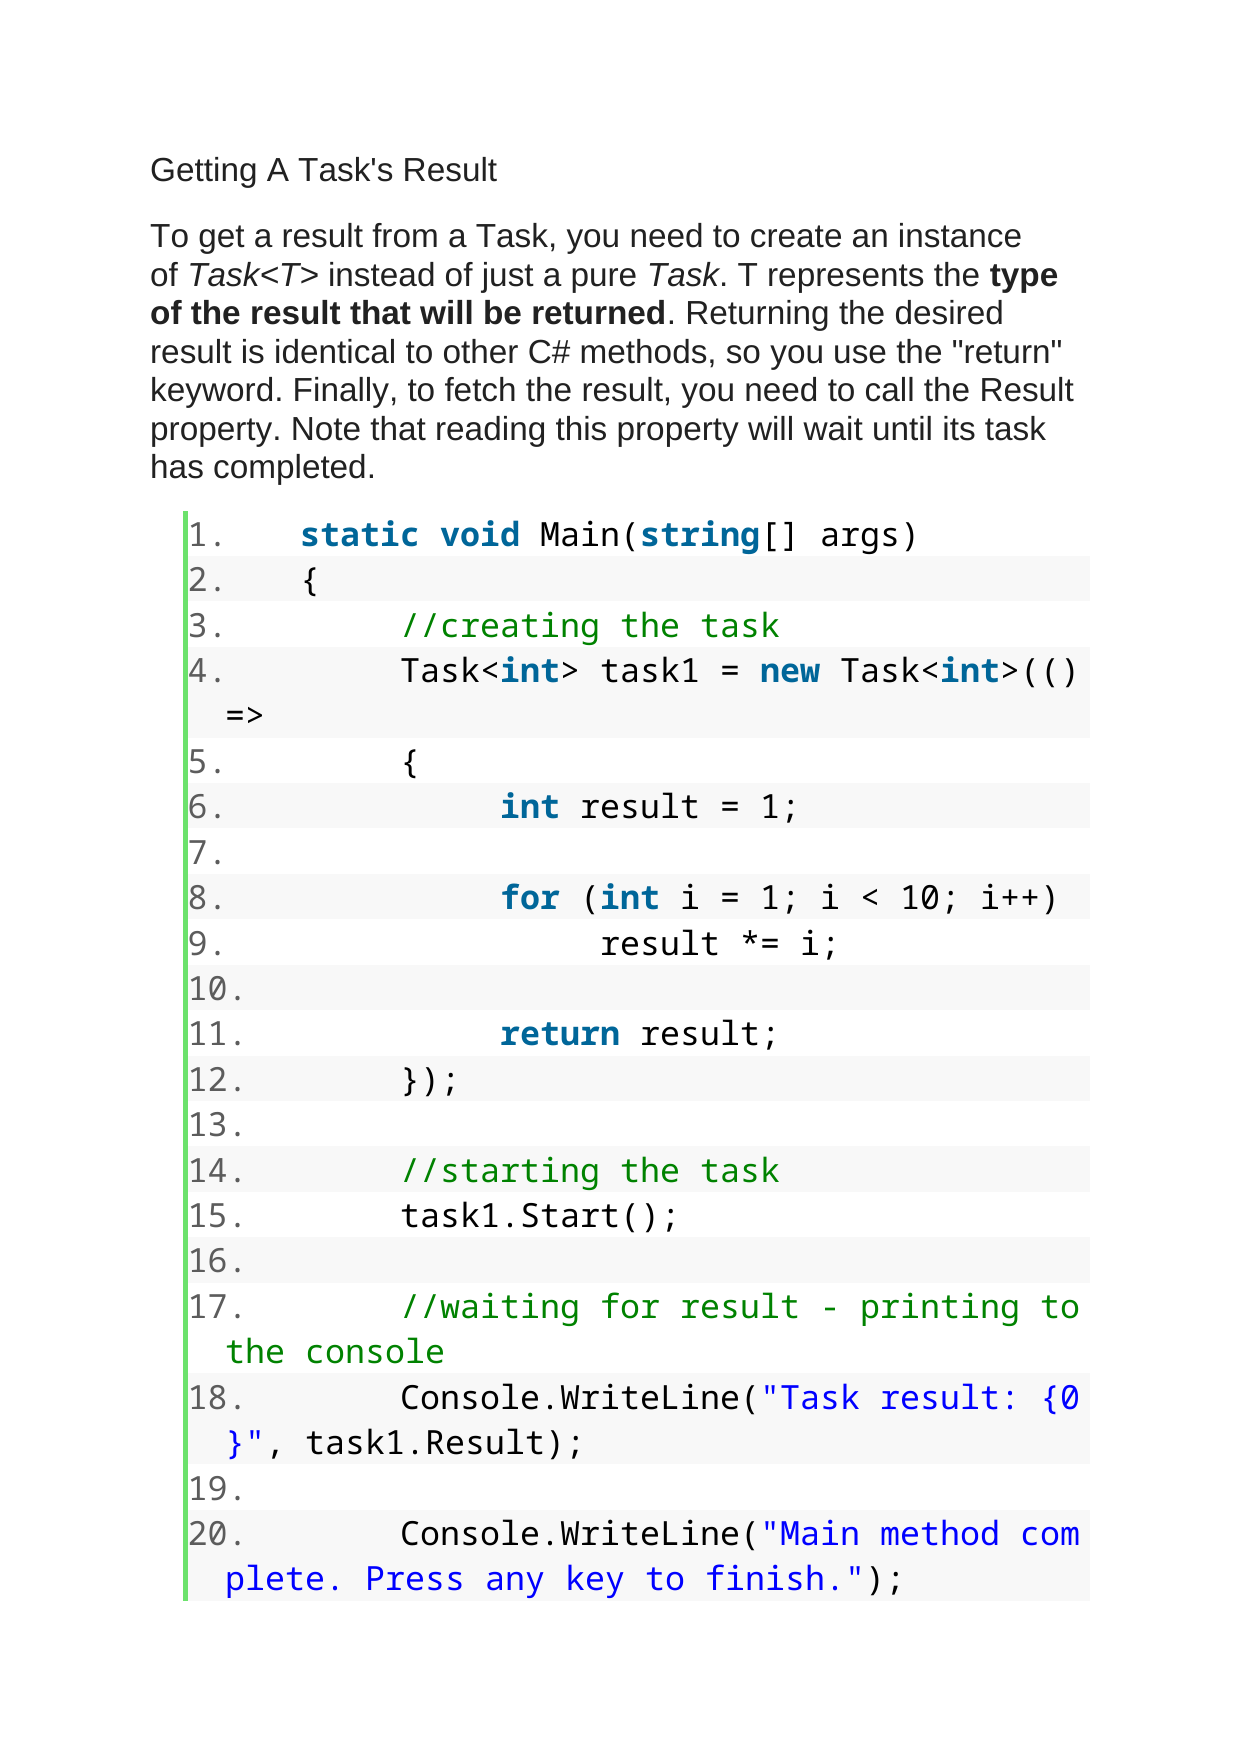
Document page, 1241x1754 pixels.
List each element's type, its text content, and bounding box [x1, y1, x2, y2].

list //waiting for result - printing to the console [188, 1283, 1090, 1373]
list }); [188, 1056, 1090, 1101]
list Console.WriteLine("Main method complete. Press any key to finish."); [188, 1510, 1090, 1601]
list { [188, 556, 1090, 601]
list for (int i = 1; i < 10; i++) [188, 874, 1090, 919]
subtitle Getting A Task's Result [150, 150, 1090, 188]
text To get a result from a Task, you need to create an instance of Task<T> instead of just a pure Task. T represents the type of the result that will be returned. Returning the desired result is identical to other C# methods, so you use the "return" keyword. Finally, to fetch the result, you need to call the Result property. Note that reading this property will wait until its task has completed. [150, 216, 1090, 486]
list //creating the task [188, 601, 1090, 647]
list task1.Start(); [188, 1192, 1090, 1237]
list //starting the task [188, 1146, 1090, 1192]
list int result = 1; [188, 783, 1090, 828]
list Console.WriteLine("Task result: {0}", task1.Result); [188, 1373, 1090, 1464]
list { [188, 738, 1090, 783]
list result *= i; [188, 919, 1090, 965]
list Task<int> task1 = new Task<int>(() => [188, 647, 1090, 738]
list static void Main(string[] args) [188, 511, 1090, 556]
list return result; [188, 1010, 1090, 1056]
